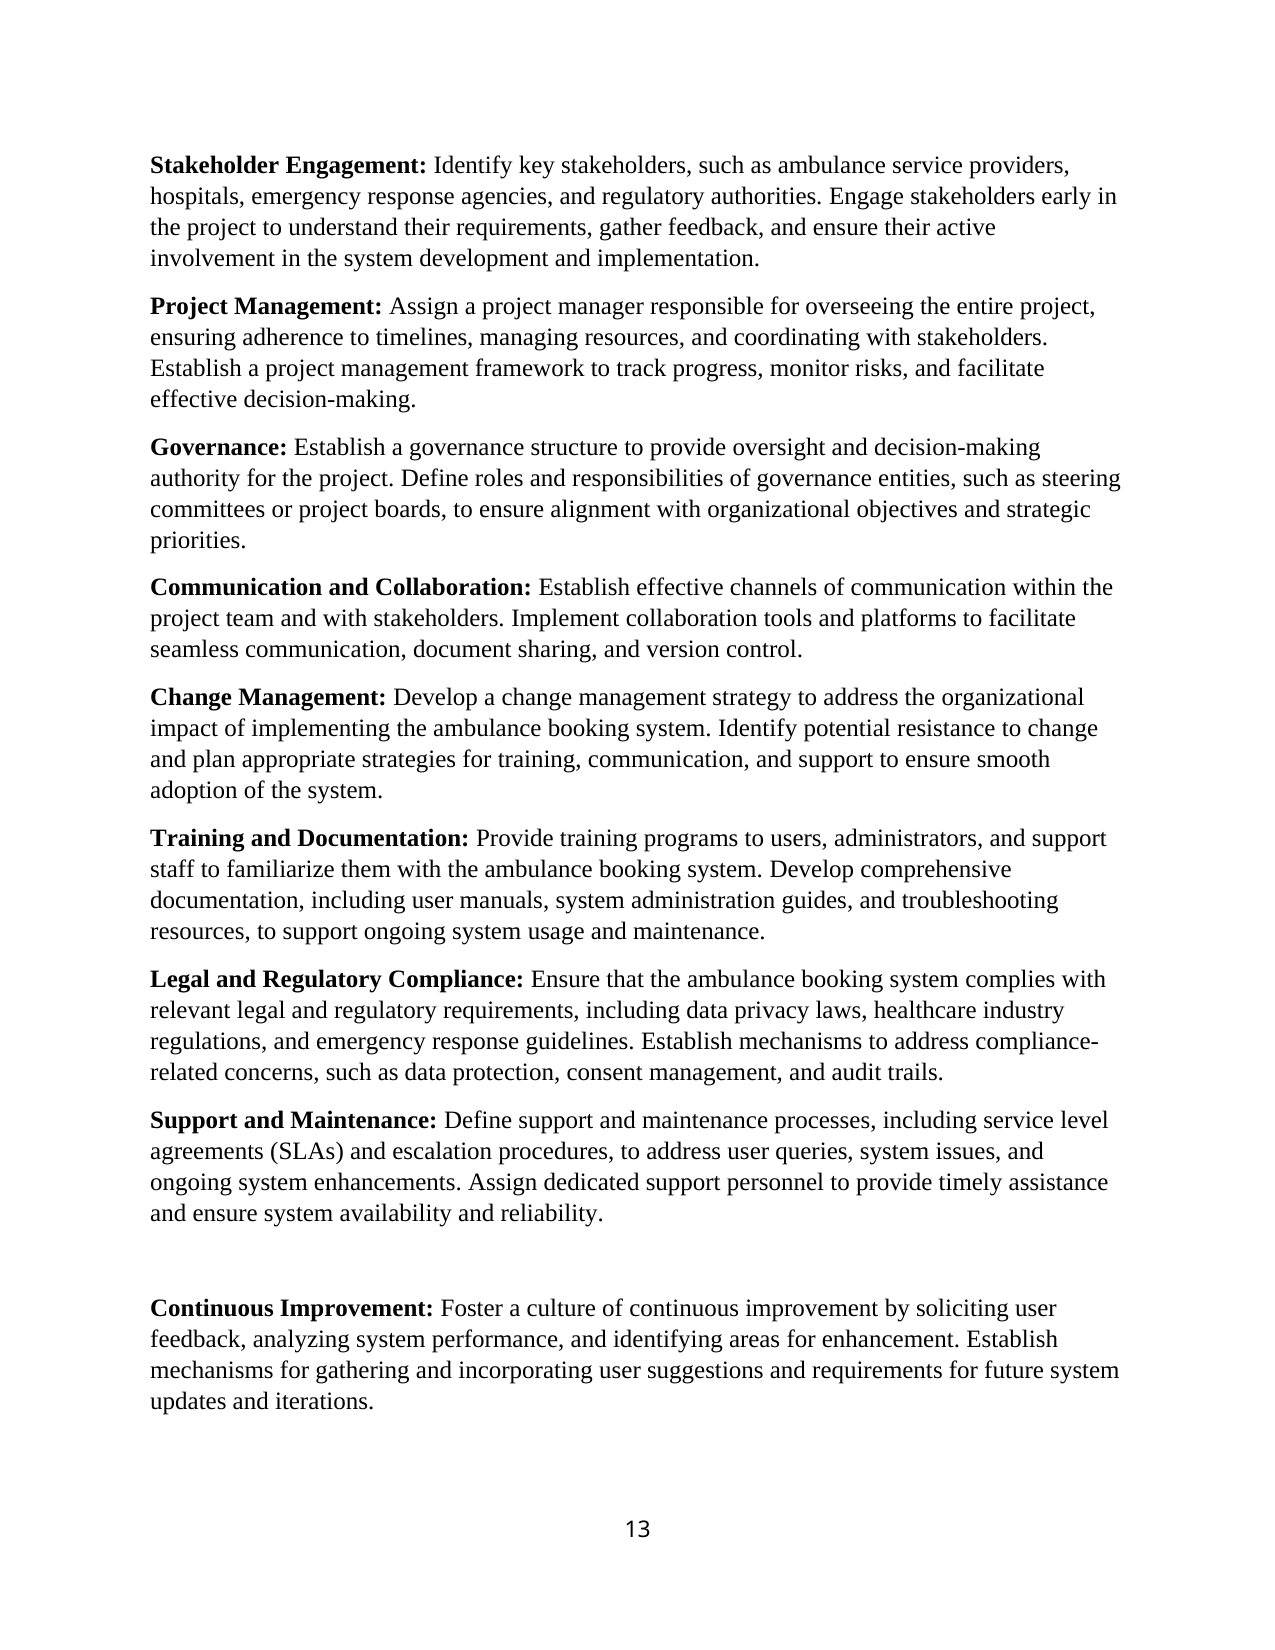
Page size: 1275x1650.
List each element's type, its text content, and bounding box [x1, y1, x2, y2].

text Support and Maintenance: Define support and maintenance processes, including service level agreements (SLAs) and escalation procedures, to address user queries, system issues, and ongoing system enhancements. Assign dedicated support personnel to provide timely assistance and ensure system availability and reliability. [150, 1105, 1125, 1227]
text Continuous Improvement: Foster a culture of continuous improvement by soliciting user feedback, analyzing system performance, and identifying areas for enhancement. Establish mechanisms for gathering and incorporating user suggestions and requirements for future system updates and iterations. [150, 1293, 1125, 1415]
text Communication and Collaboration: Establish effective channels of communication within the project team and with stakeholders. Implement collaboration tools and platforms to facilitate seamless communication, document sharing, and version control. [150, 572, 1125, 663]
text Legal and Regulatory Compliance: Ensure that the ambulance booking system complies with relevant legal and regulatory requirements, including data privacy laws, healthcare industry regulations, and emergency response guidelines. Establish mechanisms to address compliance-related concerns, such as data protection, consent management, and audit trails. [150, 964, 1125, 1086]
text Project Management: Assign a project manager responsible for overseeing the entire project, ensuring adherence to timelines, managing resources, and coordinating with stakeholders. Establish a project management framework to track progress, monitor risks, and facilitate effective decision-making. [150, 291, 1125, 413]
text Governance: Establish a governance structure to provide oversight and decision-making authority for the project. Define roles and responsibilities of governance entities, such as steering committees or project boards, to ensure alignment with organizational objectives and strategic priorities. [150, 432, 1125, 553]
text Stakeholder Engagement: Identify key stakeholders, such as ambulance service providers, hospitals, emergency response agencies, and regulatory authorities. Engage stakeholders early in the project to understand their requirements, gather feedback, and ensure their active involvement in the system development and implementation. [150, 150, 1125, 272]
text Change Management: Develop a change management strategy to address the organizational impact of implementing the ambulance booking system. Identify potential resistance to change and plan appropriate strategies for training, communication, and support to ensure smooth adoption of the system. [150, 682, 1125, 804]
text Training and Documentation: Provide training programs to users, administrators, and support staff to familiarize them with the ambulance booking system. Develop comprehensive documentation, including user manuals, system administration guides, and troubleshooting resources, to support ongoing system usage and maintenance. [150, 823, 1125, 945]
